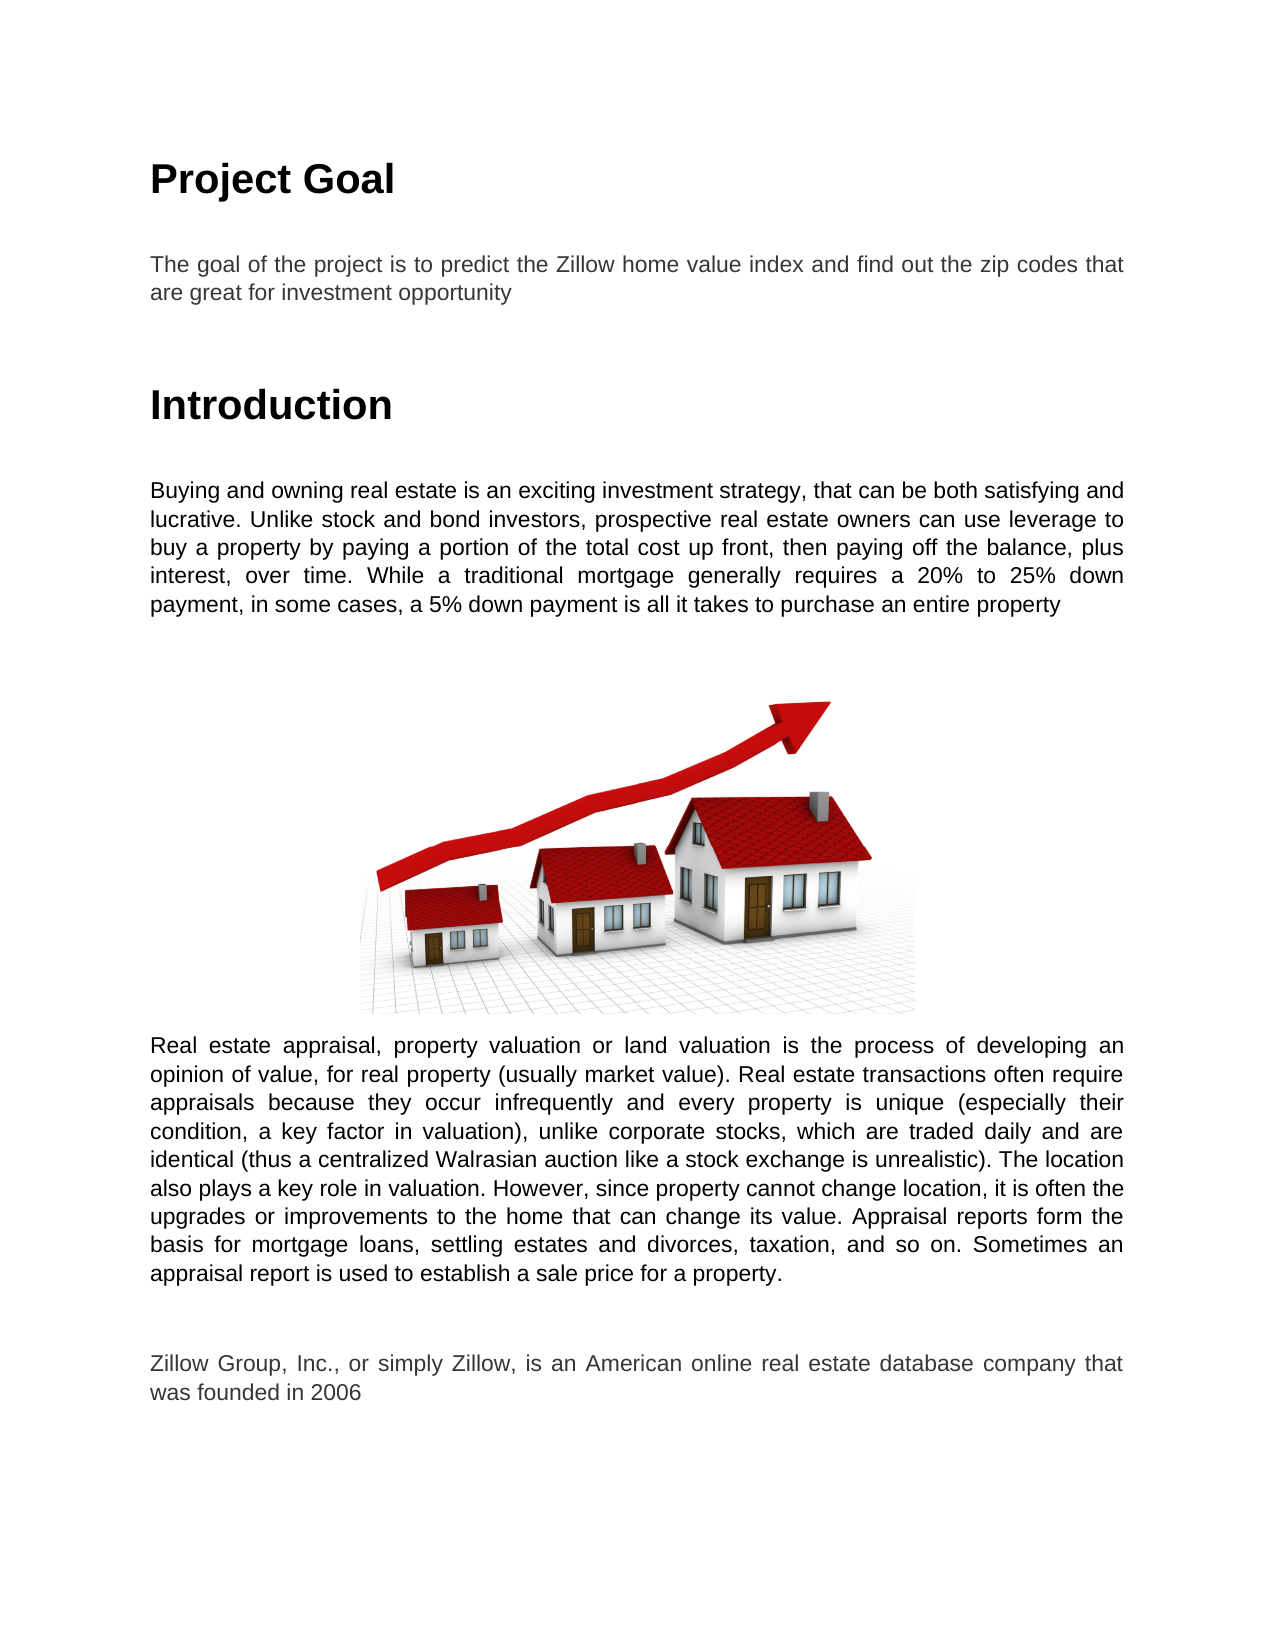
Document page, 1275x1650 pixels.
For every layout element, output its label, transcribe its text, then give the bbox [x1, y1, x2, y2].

text Real estate appraisal, property valuation or land valuation is the process of developing an opinion of value, for real property (usually market value). Real estate transactions often require appraisals because they occur infrequently and every property is unique (especially their condition, a key factor in valuation), unlike corporate stocks, which are traded daily and are identical (thus a centralized Walrasian auction like a stock exchange is unrealistic). The location also plays a key role in valuation. However, since property cannot change location, it is often the upgrades or improvements to the home that can change its value. Appraisal reports form the basis for mortgage loans, settling estates and divorces, taxation, and so on. Sometimes an appraisal report is used to establish a sale price for a property. [150, 1032, 1125, 1286]
subtitle Introduction [150, 380, 1125, 428]
text The goal of the project is to predict the Zillow home value index and find out the zip codes that are great for investment opportunity [150, 277, 1125, 306]
picture [360, 681, 915, 1014]
subtitle Project Goal [150, 154, 1125, 202]
text Buying and owning real estate is an exciting investment strategy, that can be both satisfying and lucrative. Unlike stock and bond investors, prospective real estate owners can use leverage to buy a property by paying a portion of the total cost up front, then paying off the balance, plus interest, over time. While a traditional mortgage generally requires a 20% to 25% down payment, in some cases, a 5% down payment is all it takes to purchase an entire property [150, 477, 1125, 617]
text Zillow Group, Inc., or simply Zillow, is an American online real estate database company that was founded in 2006 [150, 1376, 1125, 1405]
